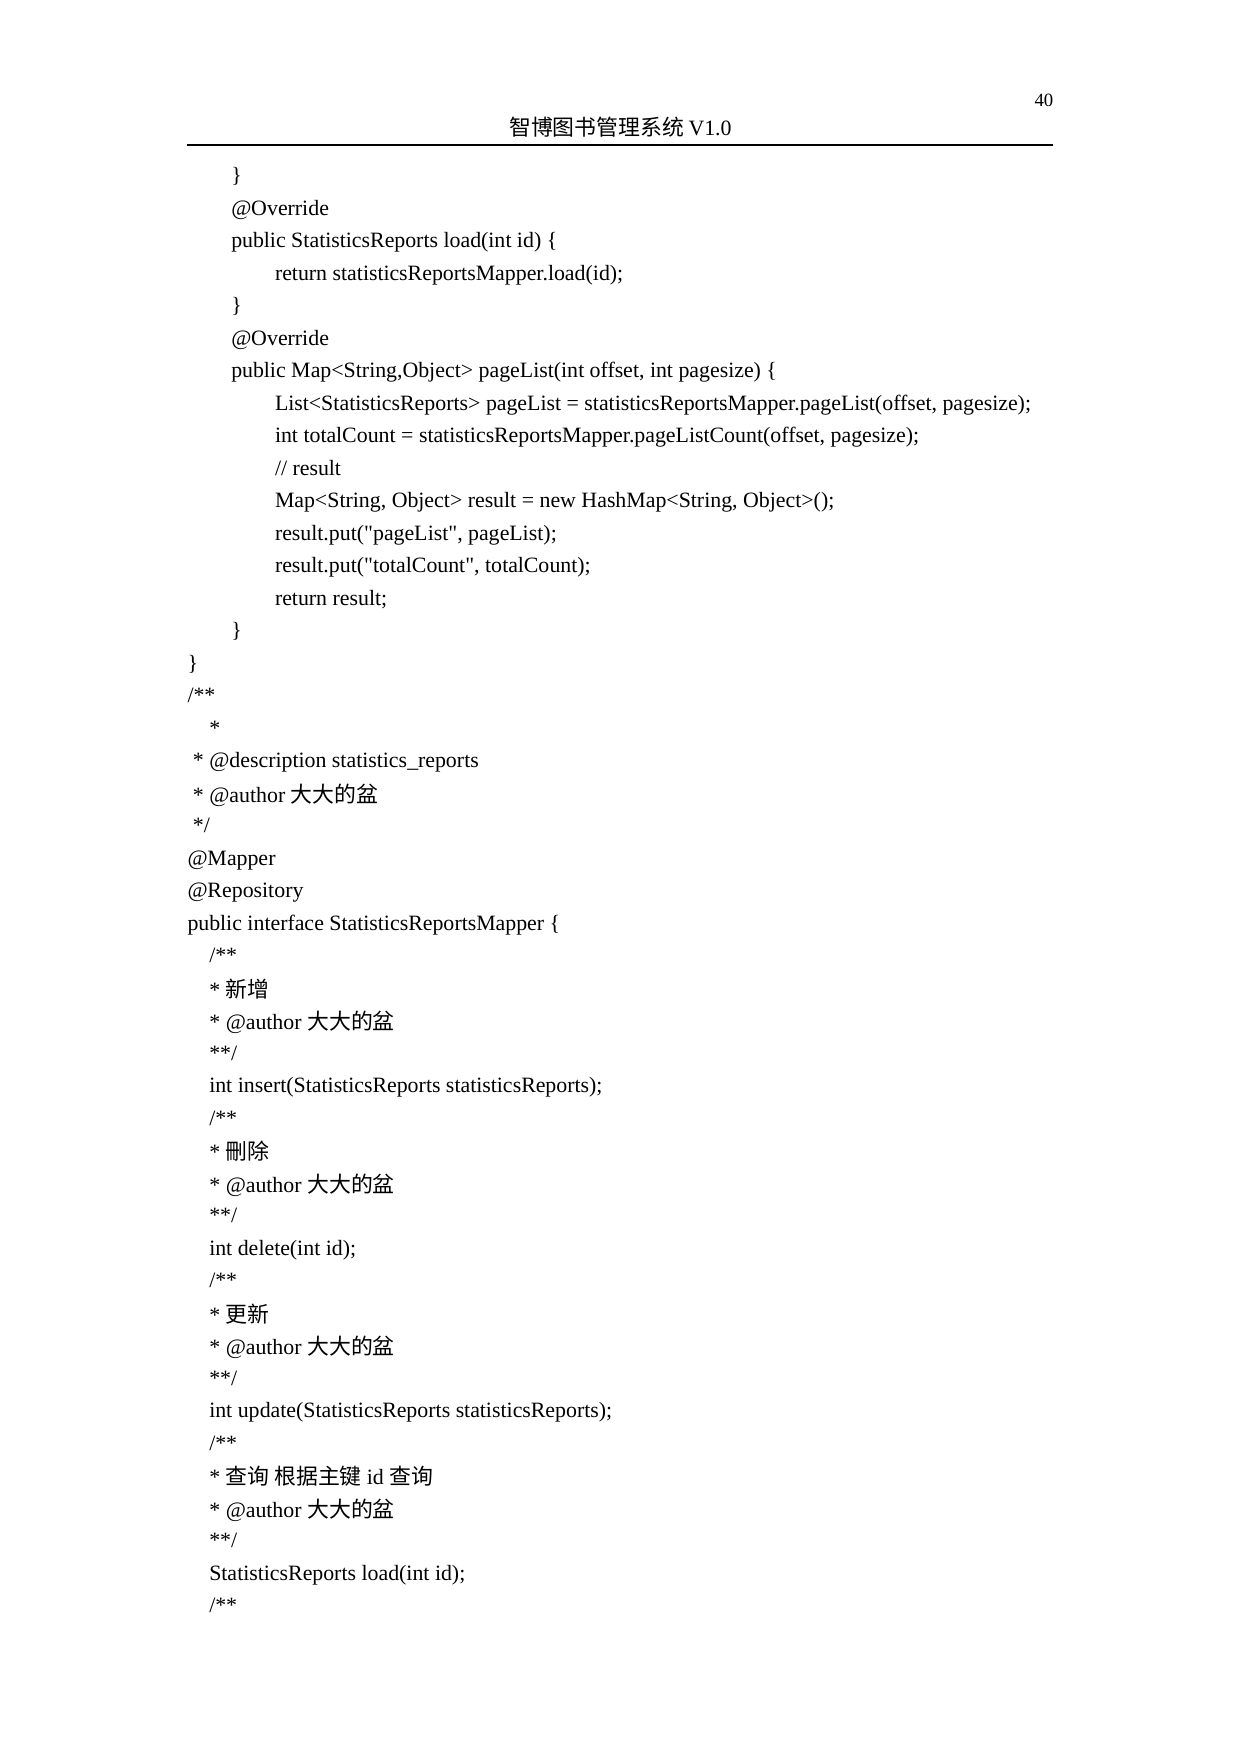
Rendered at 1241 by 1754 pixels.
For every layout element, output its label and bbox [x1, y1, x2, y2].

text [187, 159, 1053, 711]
text [187, 711, 1053, 1621]
